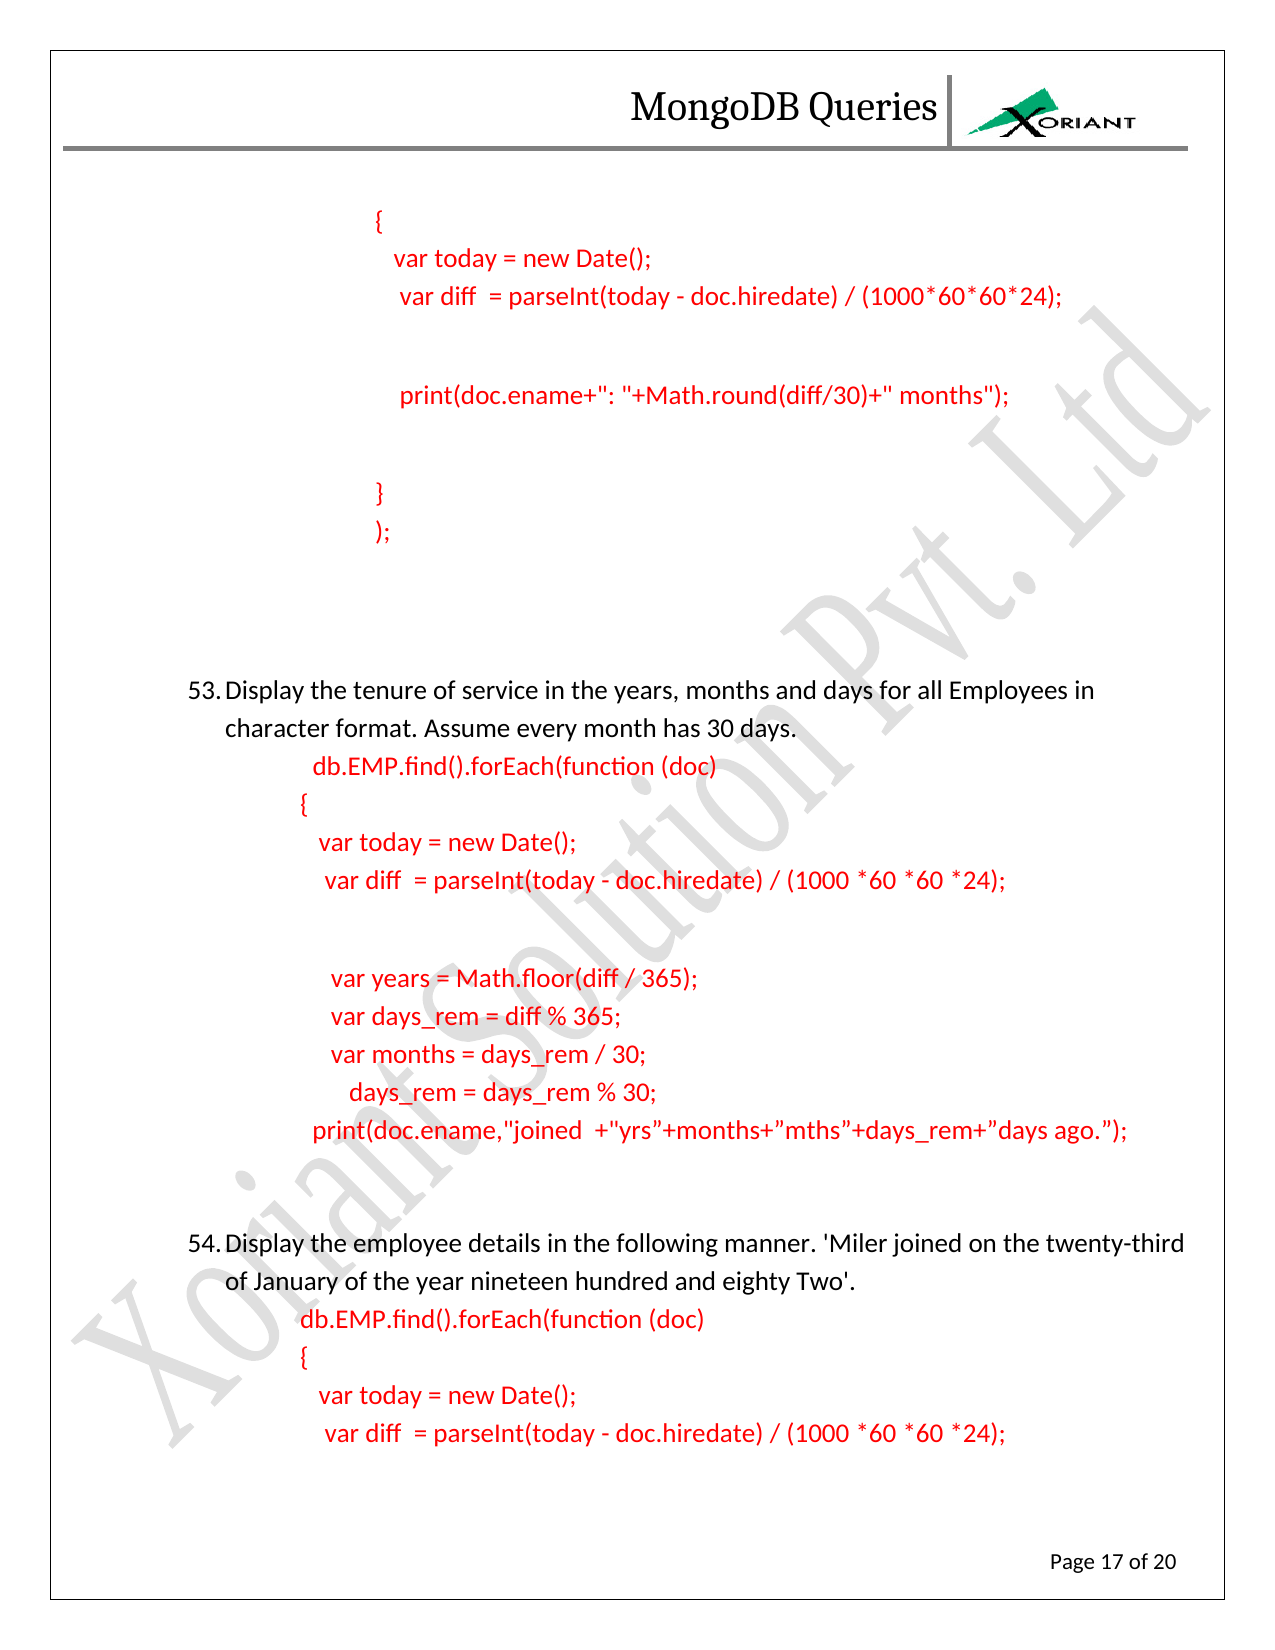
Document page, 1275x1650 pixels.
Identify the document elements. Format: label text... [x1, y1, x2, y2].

text var today = new Date(); [300, 825, 1200, 858]
text { [375, 204, 1200, 237]
text { [300, 1340, 1200, 1373]
text db.EMP.find().forEach(function (doc) [300, 1302, 1200, 1336]
text days_rem = days_rem % 30; [300, 1075, 1200, 1108]
picture [961, 82, 1154, 139]
text var months = days_rem / 30; [300, 1037, 1200, 1070]
text var today = new Date(); [375, 242, 1200, 274]
text var diff = parseInt(today - doc.hiredate) / (1000*60*60*24); [375, 279, 1200, 312]
text var years = Math.floor(diff / 365); [300, 961, 1200, 994]
text var days_rem = diff % 365; [300, 999, 1200, 1032]
text { [300, 787, 1200, 820]
list Display the employee details in the following manner. 'Miler joined on the twenty-third of January of the year nineteen hundred and eighty Two'. [187, 1227, 1200, 1298]
text db.EMP.find().forEach(function (doc) [300, 749, 1200, 782]
text ); [375, 514, 1200, 547]
text var diff = parseInt(today - doc.hiredate) / (1000 *60 *60 *24); [300, 863, 1200, 896]
text } [375, 476, 1200, 509]
text print(doc.ename+": "+Math.round(diff/30)+" months"); [375, 378, 1200, 411]
text var today = new Date(); [300, 1378, 1200, 1411]
text print(doc.ename,"joined +"yrs”+months+”mths”+days_rem+”days ago.”); [300, 1113, 1200, 1146]
list Display the tenure of service in the years, months and days for all Employees in character format. Assume every month has 30 days. [187, 673, 1200, 744]
text var diff = parseInt(today - doc.hiredate) / (1000 *60 *60 *24); [300, 1416, 1200, 1449]
